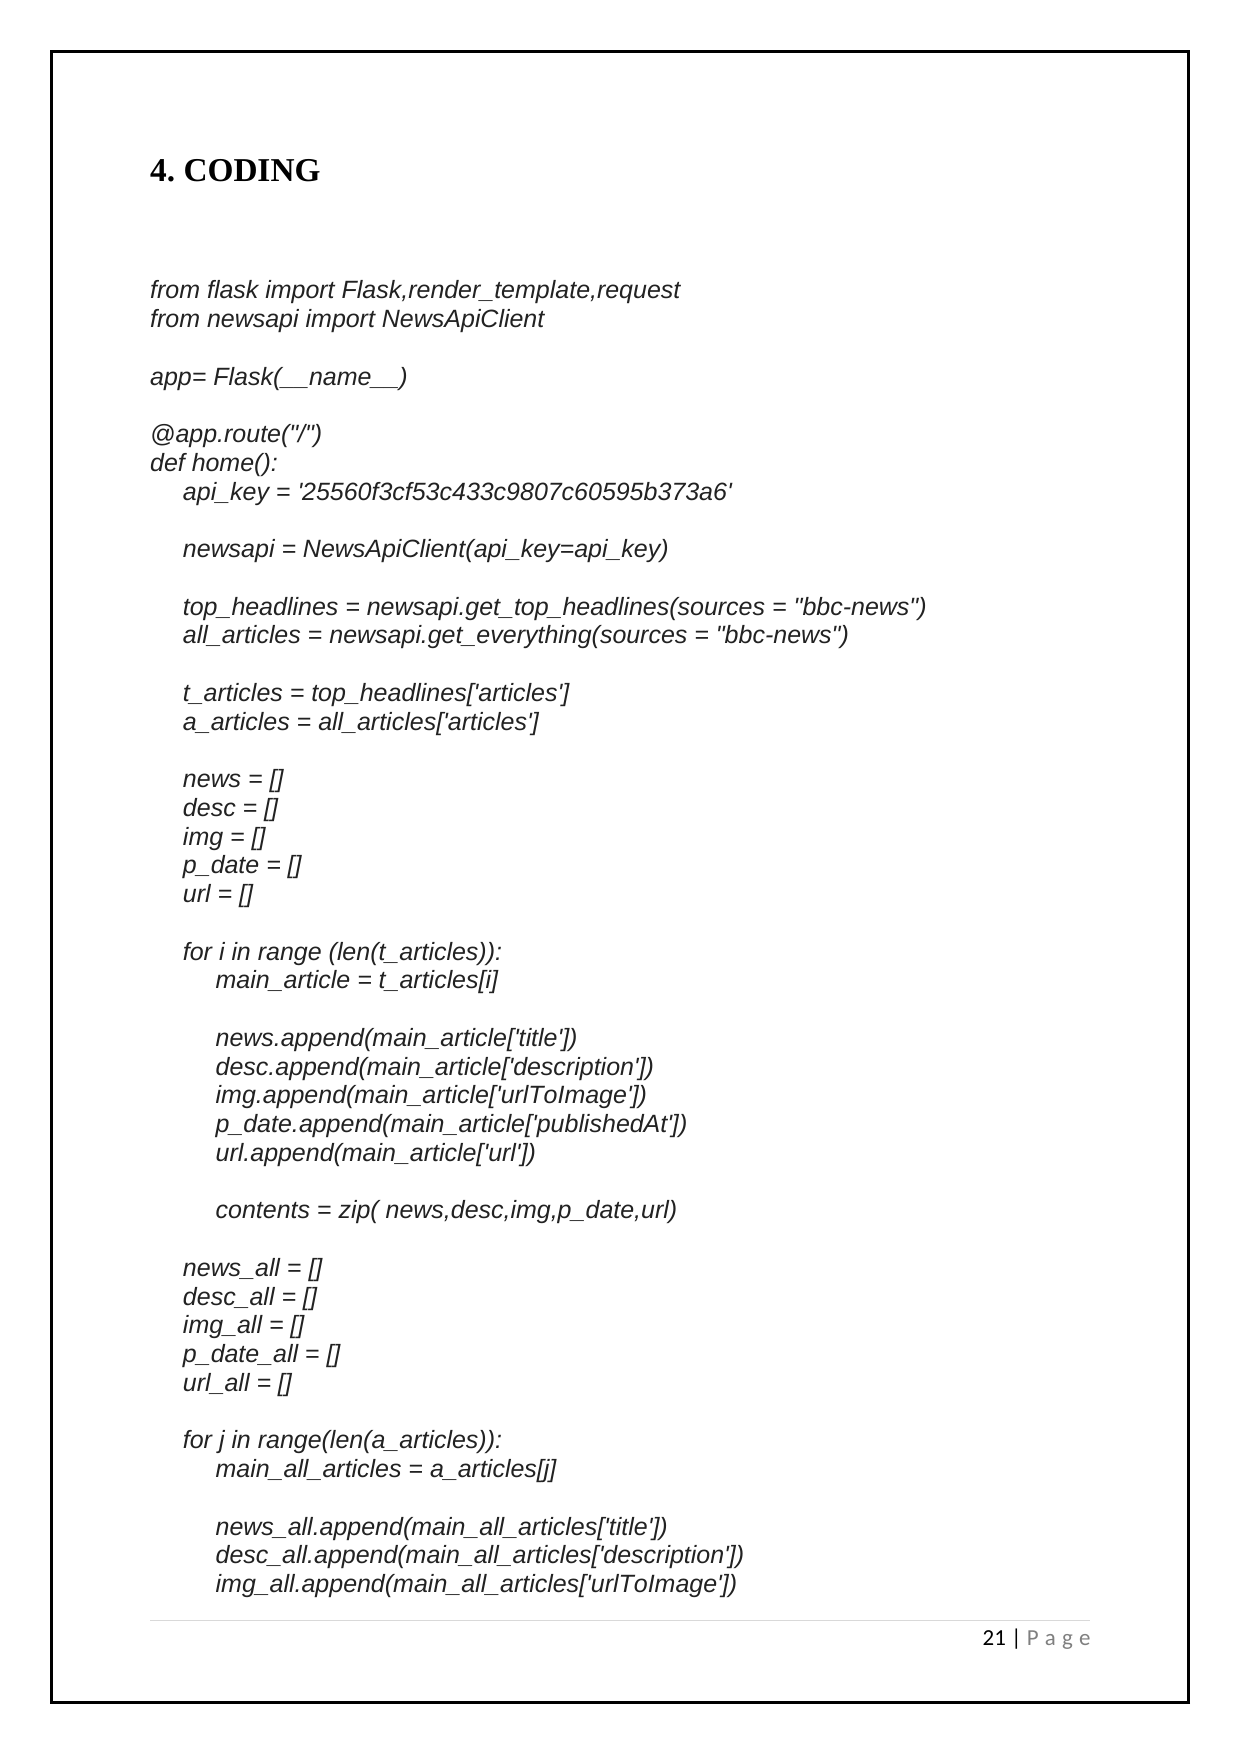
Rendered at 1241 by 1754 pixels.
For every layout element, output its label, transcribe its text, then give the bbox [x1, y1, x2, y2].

subtitle 4. CODING [150, 150, 1090, 188]
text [150, 276, 1090, 1598]
